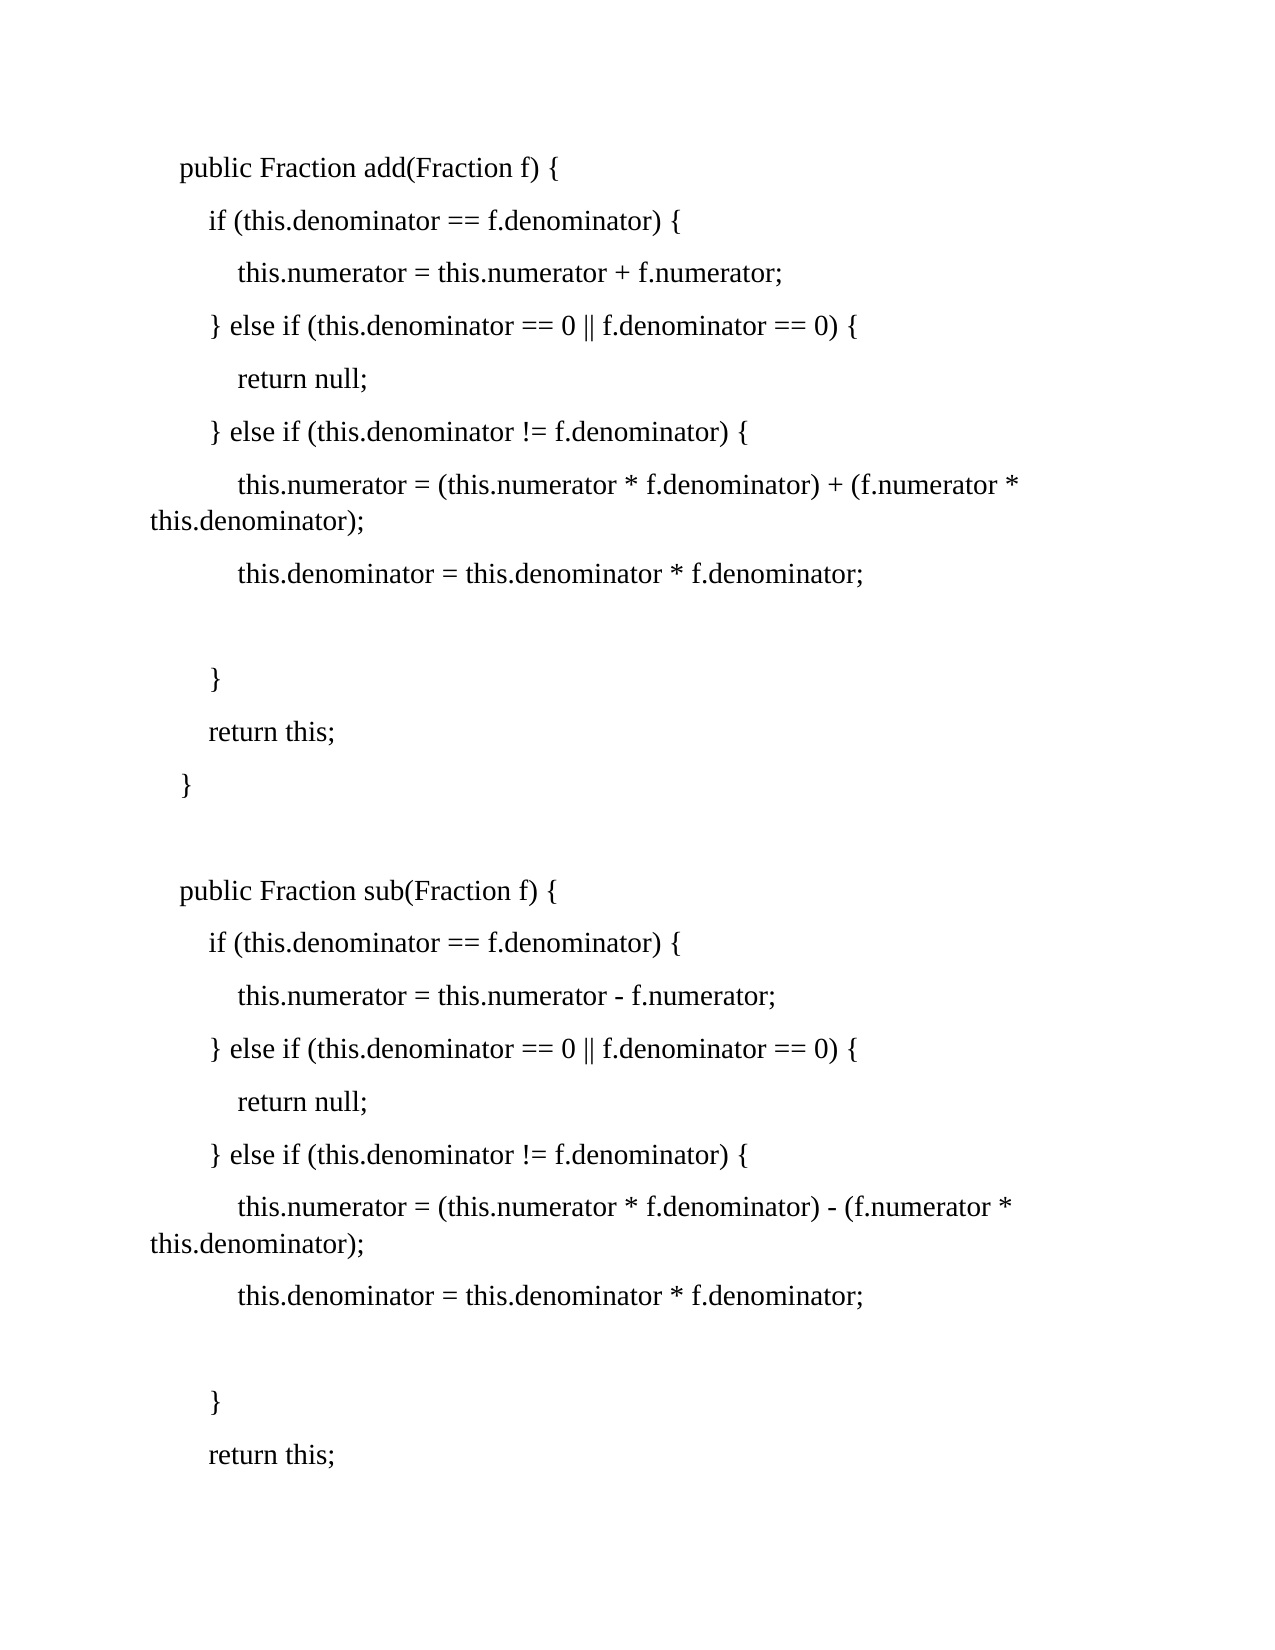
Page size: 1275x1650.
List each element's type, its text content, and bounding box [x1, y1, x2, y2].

text return null; [150, 1084, 1125, 1117]
text return this; [150, 714, 1125, 748]
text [150, 1278, 1125, 1312]
text } else if (this.denominator == 0 || f.denominator == 0) { [150, 308, 1125, 342]
text } else if (this.denominator == 0 || f.denominator == 0) { [150, 1031, 1125, 1065]
text this.numerator = this.numerator - f.numerator; [150, 978, 1125, 1012]
text } [150, 1384, 1125, 1418]
text } [150, 661, 1125, 695]
text } else if (this.denominator != f.denominator) { [150, 414, 1125, 448]
text public Fraction sub(Fraction f) { [150, 873, 1125, 906]
text public Fraction add(Fraction f) { [150, 150, 1125, 183]
text this.numerator = (this.numerator * f.denominator) - (f.numerator * this.denominator); [150, 1189, 1125, 1259]
text if (this.denominator == f.denominator) { [150, 926, 1125, 959]
text this.numerator = (this.numerator * f.denominator) + (f.numerator * this.denominator); [150, 467, 1125, 537]
text return null; [150, 361, 1125, 395]
text if (this.denominator == f.denominator) { [150, 203, 1125, 236]
text } [150, 767, 1125, 801]
text } else if (this.denominator != f.denominator) { [150, 1137, 1125, 1170]
text this.numerator = this.numerator + f.numerator; [150, 256, 1125, 289]
text this.denominator = this.denominator * f.denominator; [150, 556, 1125, 589]
text return this; [150, 1437, 1125, 1471]
